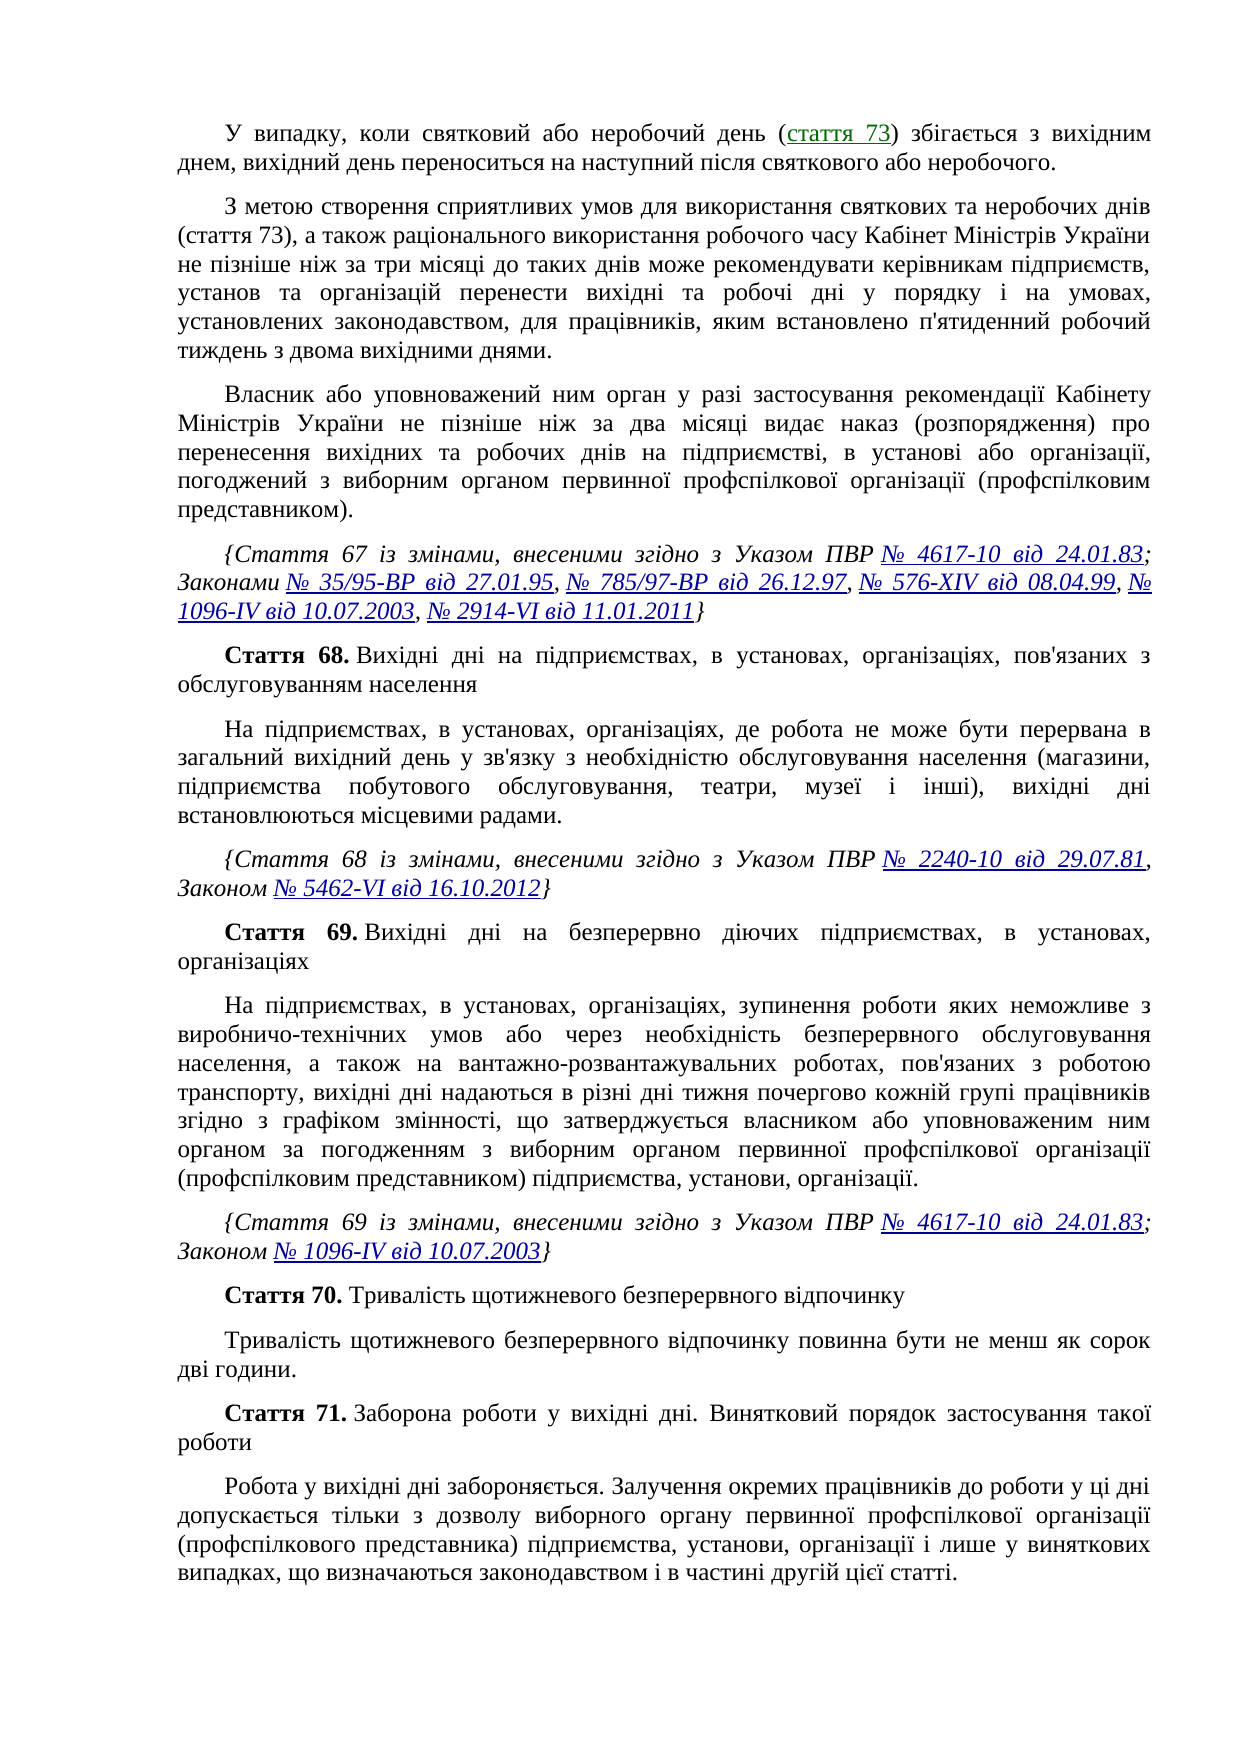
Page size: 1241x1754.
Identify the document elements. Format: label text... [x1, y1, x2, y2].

text Тривалість щотижневого безперервного відпочинку повинна бути не менш як сорок дві години. [177, 1325, 1152, 1382]
text Стаття 71. Заборона роботи у вихідні дні. Винятковий порядок застосування такої роботи [177, 1398, 1152, 1456]
text У випадку, коли святковий або неробочий день (стаття 73) збігається з вихідним днем, вихідний день переноситься на наступний після святкового або неробочого. [177, 118, 1152, 176]
text Власник або уповноважений ним орган у разі застосування рекомендації Кабінету Міністрів України не пізніше ніж за два місяці видає наказ (розпорядження) про перенесення вихідних та робочих днів на підприємстві, в установі або організації, погоджений з виборним органом первинної профспілкової організації (профспілковим представником). [177, 379, 1152, 523]
text Стаття 68. Вихідні дні на підприємствах, в установах, організаціях, пов'язаних з обслуговуванням населення [177, 641, 1152, 698]
text Робота у вихідні дні забороняється. Залучення окремих працівників до роботи у ці дні допускається тільки з дозволу виборного органу первинної профспілкової організації (профспілкового представника) підприємства, установи, організації і лише у виняткових випадках, що визначаються законодавством і в частині другій цієї статті. [177, 1471, 1152, 1586]
text Стаття 70. Тривалість щотижневого безперервного відпочинку [177, 1281, 1152, 1309]
text На підприємствах, в установах, організаціях, де робота не може бути перервана в загальний вихідний день у зв'язку з необхідністю обслуговування населення (магазини, підприємства побутового обслуговування, театри, музеї і інші), вихідні дні встановлюються місцевими радами. [177, 714, 1152, 829]
text На підприємствах, в установах, організаціях, зупинення роботи яких неможливе з виробничо-технічних умов або через необхідність безперервного обслуговування населення, а також на вантажно-розвантажувальних роботах, пов'язаних з роботою транспорту, вихідні дні надаються в різні дні тижня почергово кожній групі працівників згідно з графіком змінності, що затверджується власником або уповноваженим ним органом за погодженням з виборним органом первинної профспілкової організації (профспілковим представником) підприємства, установи, організації. [177, 991, 1152, 1192]
text {Стаття 67 із змінами, внесеними згідно з Указом ПВР № 4617-10 від 24.01.83; Законами № 35/95-ВР від 27.01.95, № 785/97-ВР від 26.12.97, № 576-XIV від 08.04.99, № 1096-IV від 10.07.2003, № 2914-VI від 11.01.2011} [177, 539, 1152, 625]
text {Стаття 68 із змінами, внесеними згідно з Указом ПВР № 2240-10 від 29.07.81, Законом № 5462-VI від 16.10.2012} [177, 844, 1152, 902]
text З метою створення сприятливих умов для використання святкових та неробочих днів (стаття 73), а також раціонального використання робочого часу Кабінет Міністрів України не пізніше ніж за три місяці до таких днів може рекомендувати керівникам підприємств, установ та організацій перенести вихідні та робочі дні у порядку і на умовах, установлених законодавством, для працівників, яким встановлено п'ятиденний робочий тиждень з двома вихідними днями. [177, 191, 1152, 364]
text {Стаття 69 із змінами, внесеними згідно з Указом ПВР № 4617-10 від 24.01.83; Законом № 1096-IV від 10.07.2003} [177, 1207, 1152, 1265]
text Стаття 69. Вихідні дні на безперервно діючих підприємствах, в установах, організаціях [177, 917, 1152, 975]
